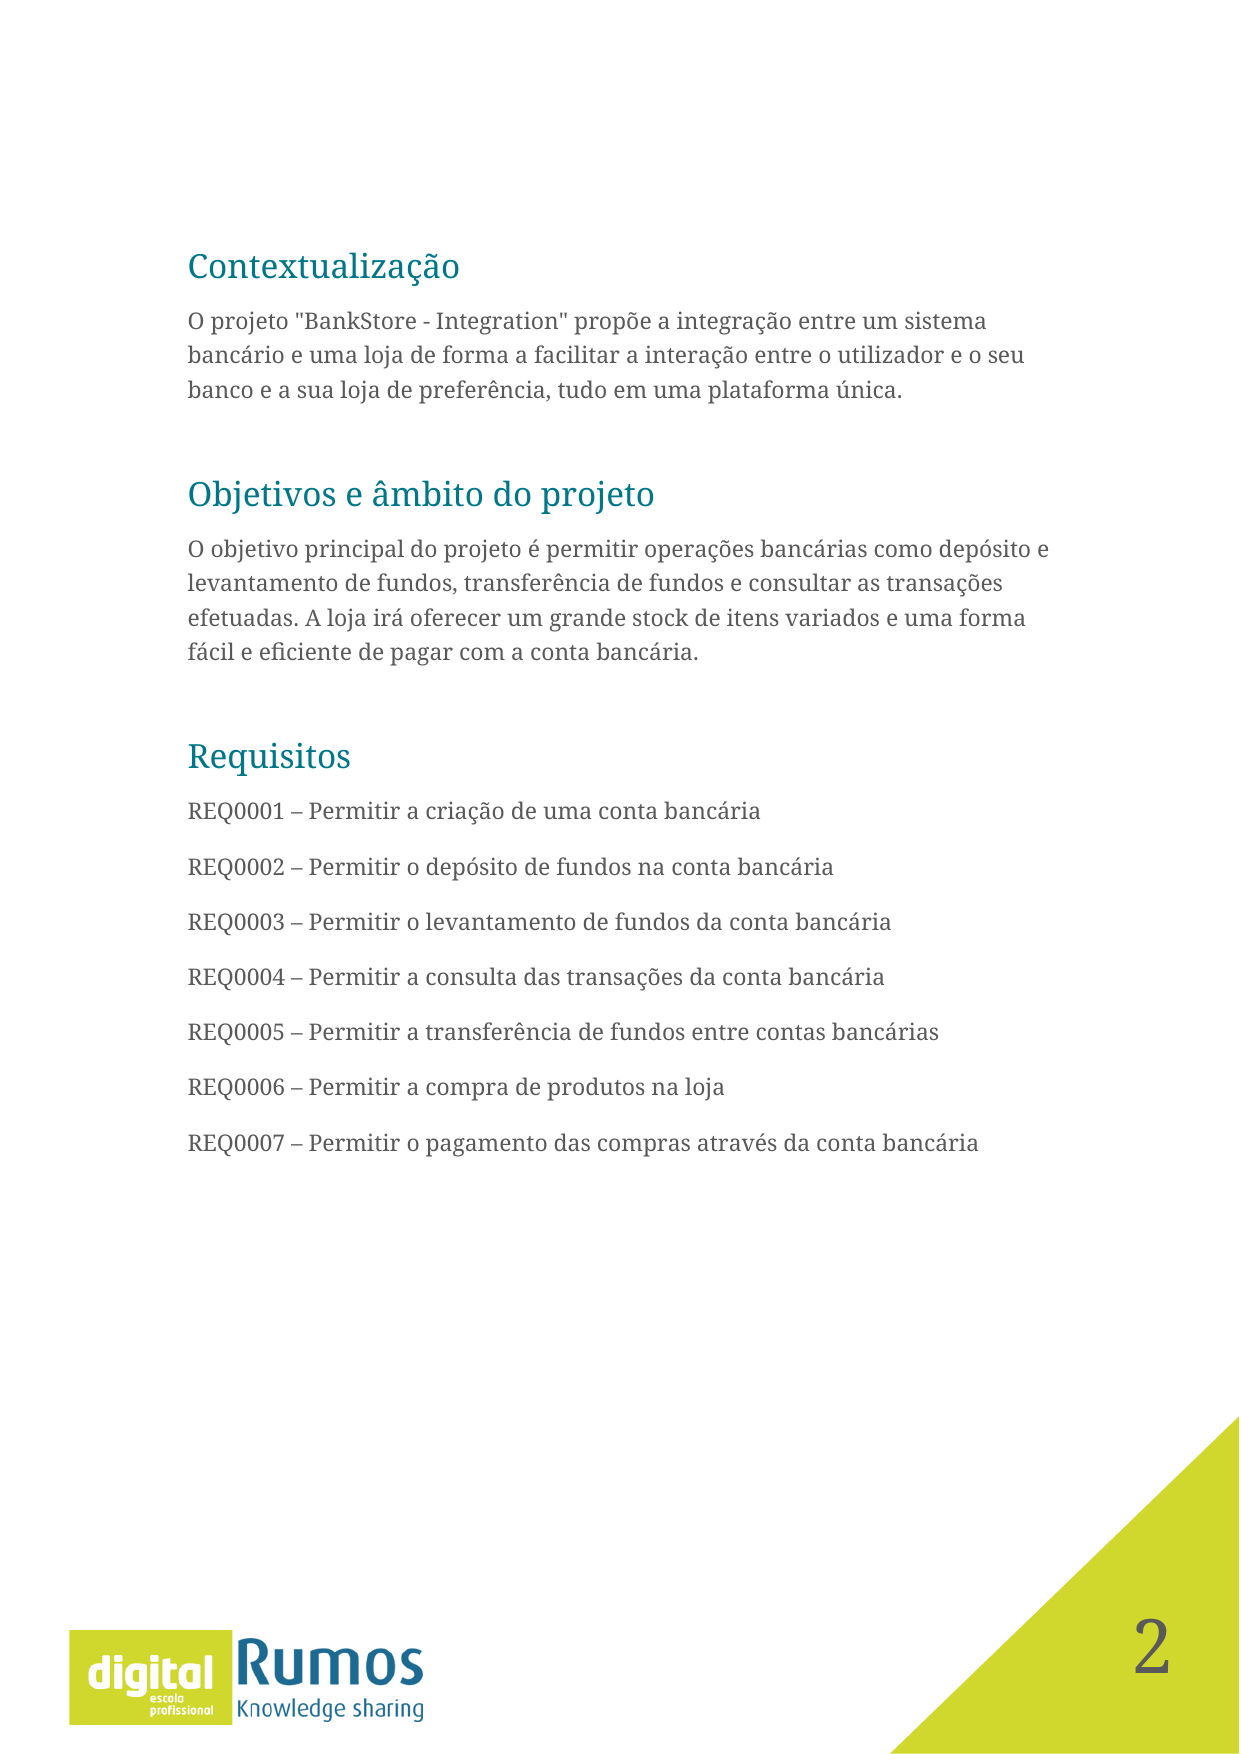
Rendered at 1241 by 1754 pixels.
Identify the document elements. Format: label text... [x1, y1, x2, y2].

subtitle Objetivos e âmbito do projeto [187, 471, 1053, 516]
text REQ0003 – Permitir o levantamento de fundos da conta bancária [187, 906, 1053, 937]
text REQ0005 – Permitir a transferência de fundos entre contas bancárias [187, 1016, 1053, 1047]
text REQ0004 – Permitir a consulta das transações da conta bancária [187, 961, 1053, 992]
text O projeto "BankStore - Integration" propõe a integração entre um sistema bancário e uma loja de forma a facilitar a interação entre o utilizador e o seu banco e a sua loja de preferência, tudo em uma plataforma única. [187, 305, 1053, 405]
picture [69, 1630, 426, 1725]
text REQ0001 – Permitir a criação de uma conta bancária [187, 795, 1053, 827]
text REQ0007 – Permitir o pagamento das compras através da conta bancária [187, 1127, 1053, 1158]
text REQ0006 – Permitir a compra de produtos na loja [187, 1071, 1053, 1103]
subtitle Requisitos [187, 733, 1053, 778]
text O objetivo principal do projeto é permitir operações bancárias como depósito e levantamento de fundos, transferência de fundos e consultar as transações efetuadas. A loja irá oferecer um grande stock de itens variados e uma forma fácil e eficiente de pagar com a conta bancária. [187, 533, 1053, 667]
subtitle Contextualização [187, 242, 1053, 288]
text REQ0002 – Permitir o depósito de fundos na conta bancária [187, 851, 1053, 882]
